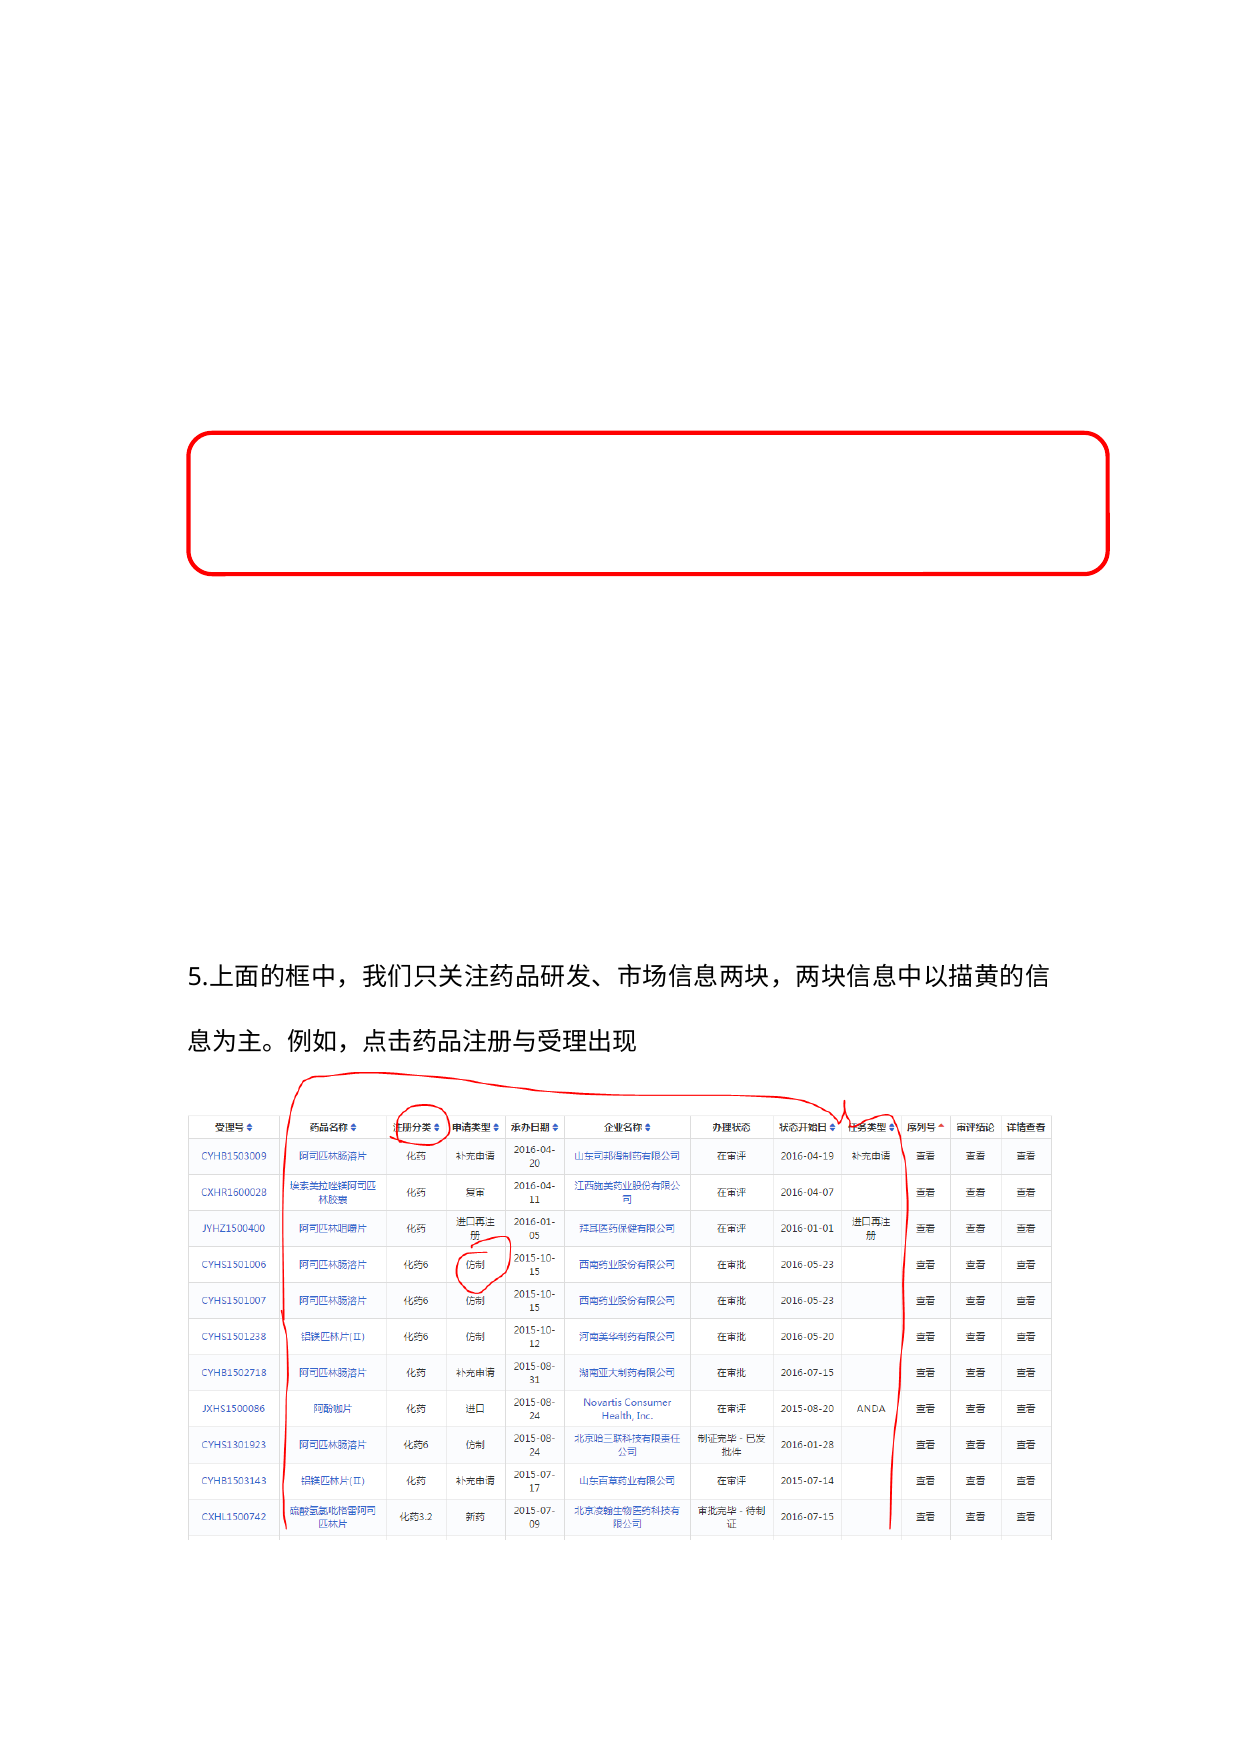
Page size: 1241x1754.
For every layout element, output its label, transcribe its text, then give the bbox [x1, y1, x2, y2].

text 5.上面的框中，我们只关注药品研发、市场信息两块，两块信息中以描黄的信息为主。例如，点击药品注册与受理出现 [187, 942, 1053, 1072]
picture [187, 1072, 1053, 1540]
